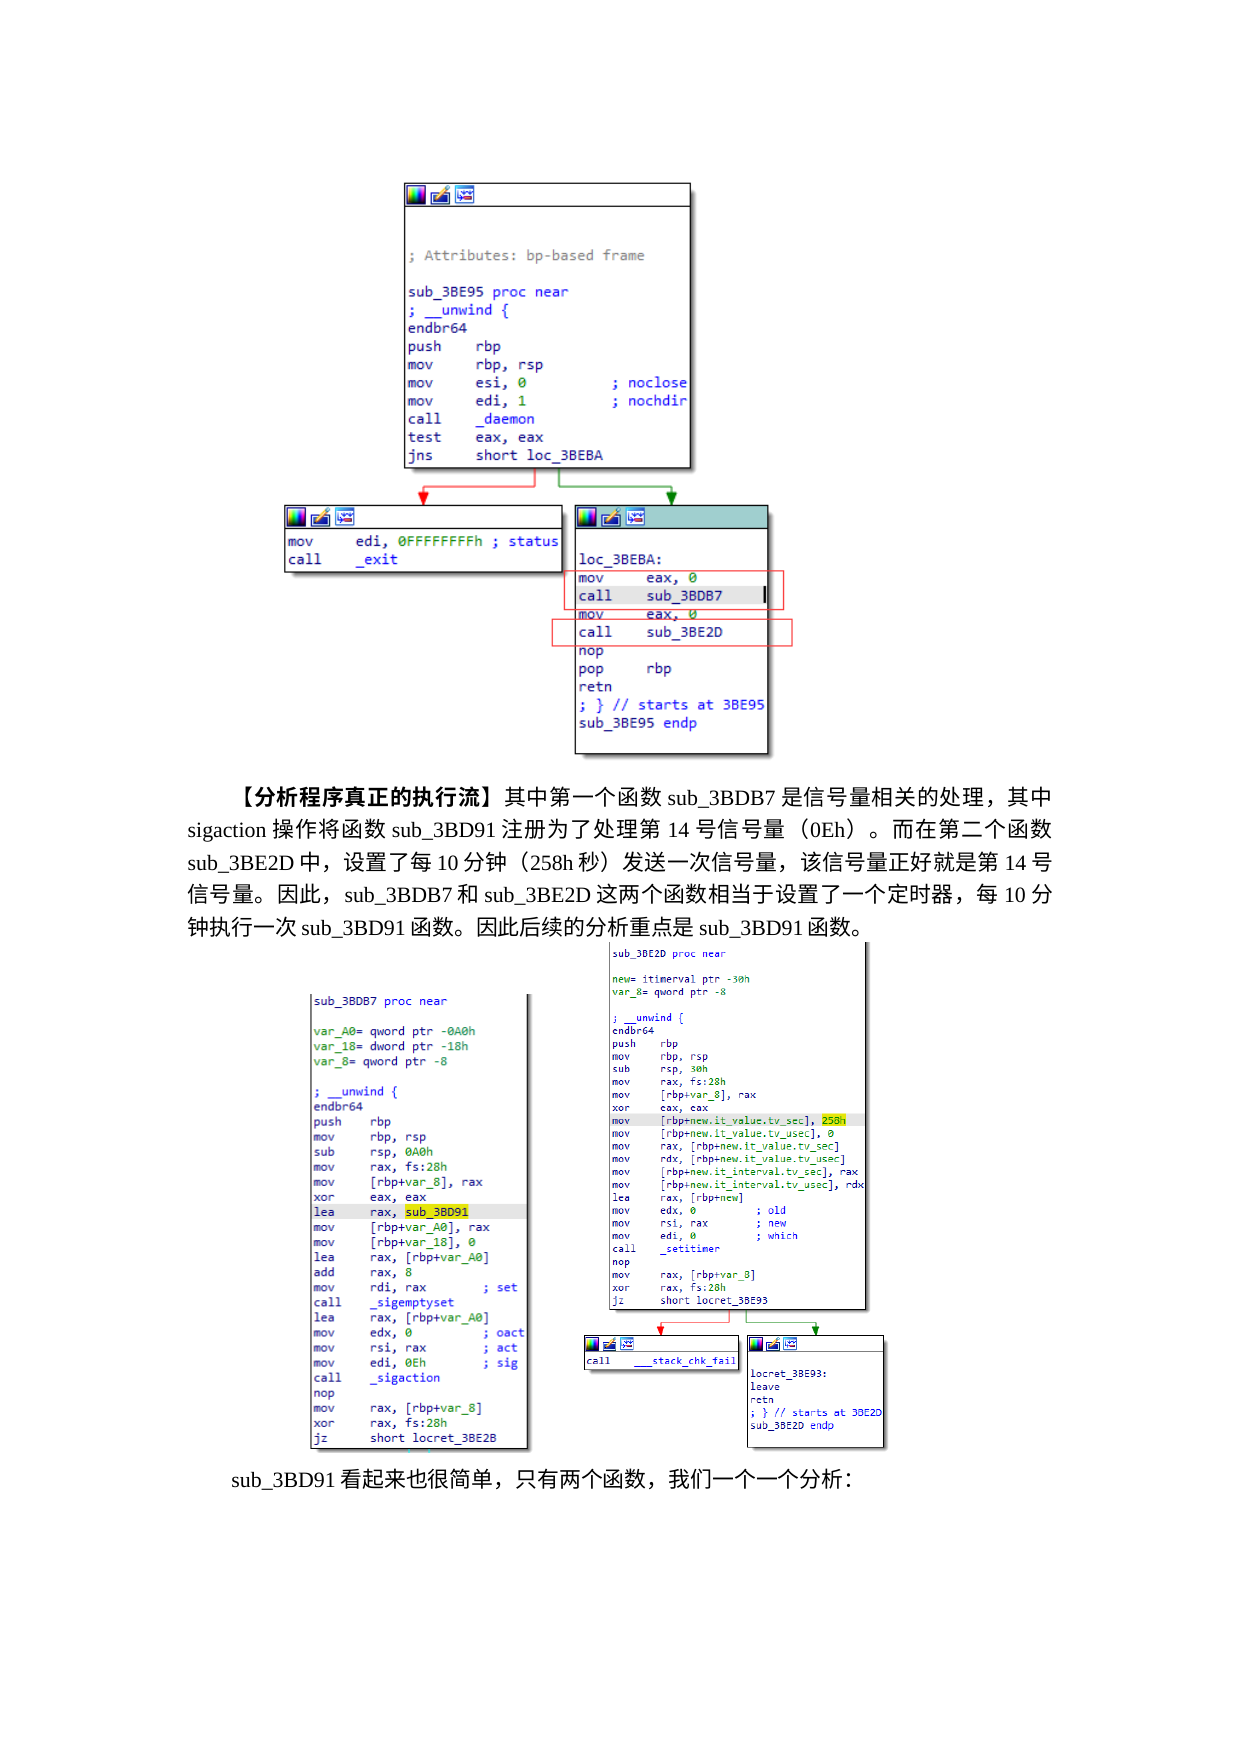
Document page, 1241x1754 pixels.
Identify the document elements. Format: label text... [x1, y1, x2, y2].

text 【分析程序真正的执行流】其中第一个函数sub_3BDB7是信号量相关的处理，其中sigaction操作将函数sub_3BD91注册为了处理第14号信号量（0Eh）。而在第二个函数sub_3BE2D中，设置了每10分钟（258h秒）发送一次信号量，该信号量正好就是第14号信号量。因此，sub_3BDB7和sub_3BE2D这两个函数相当于设置了一个定时器，每10分钟执行一次sub_3BD91函数。因此后续的分析重点是sub_3BD91函数。 [187, 779, 1053, 942]
picture [231, 994, 569, 1453]
text sub_3BD91看起来也很简单，只有两个函数，我们一个一个分析： [187, 1462, 1053, 1494]
picture [574, 942, 900, 1453]
picture [231, 162, 823, 775]
